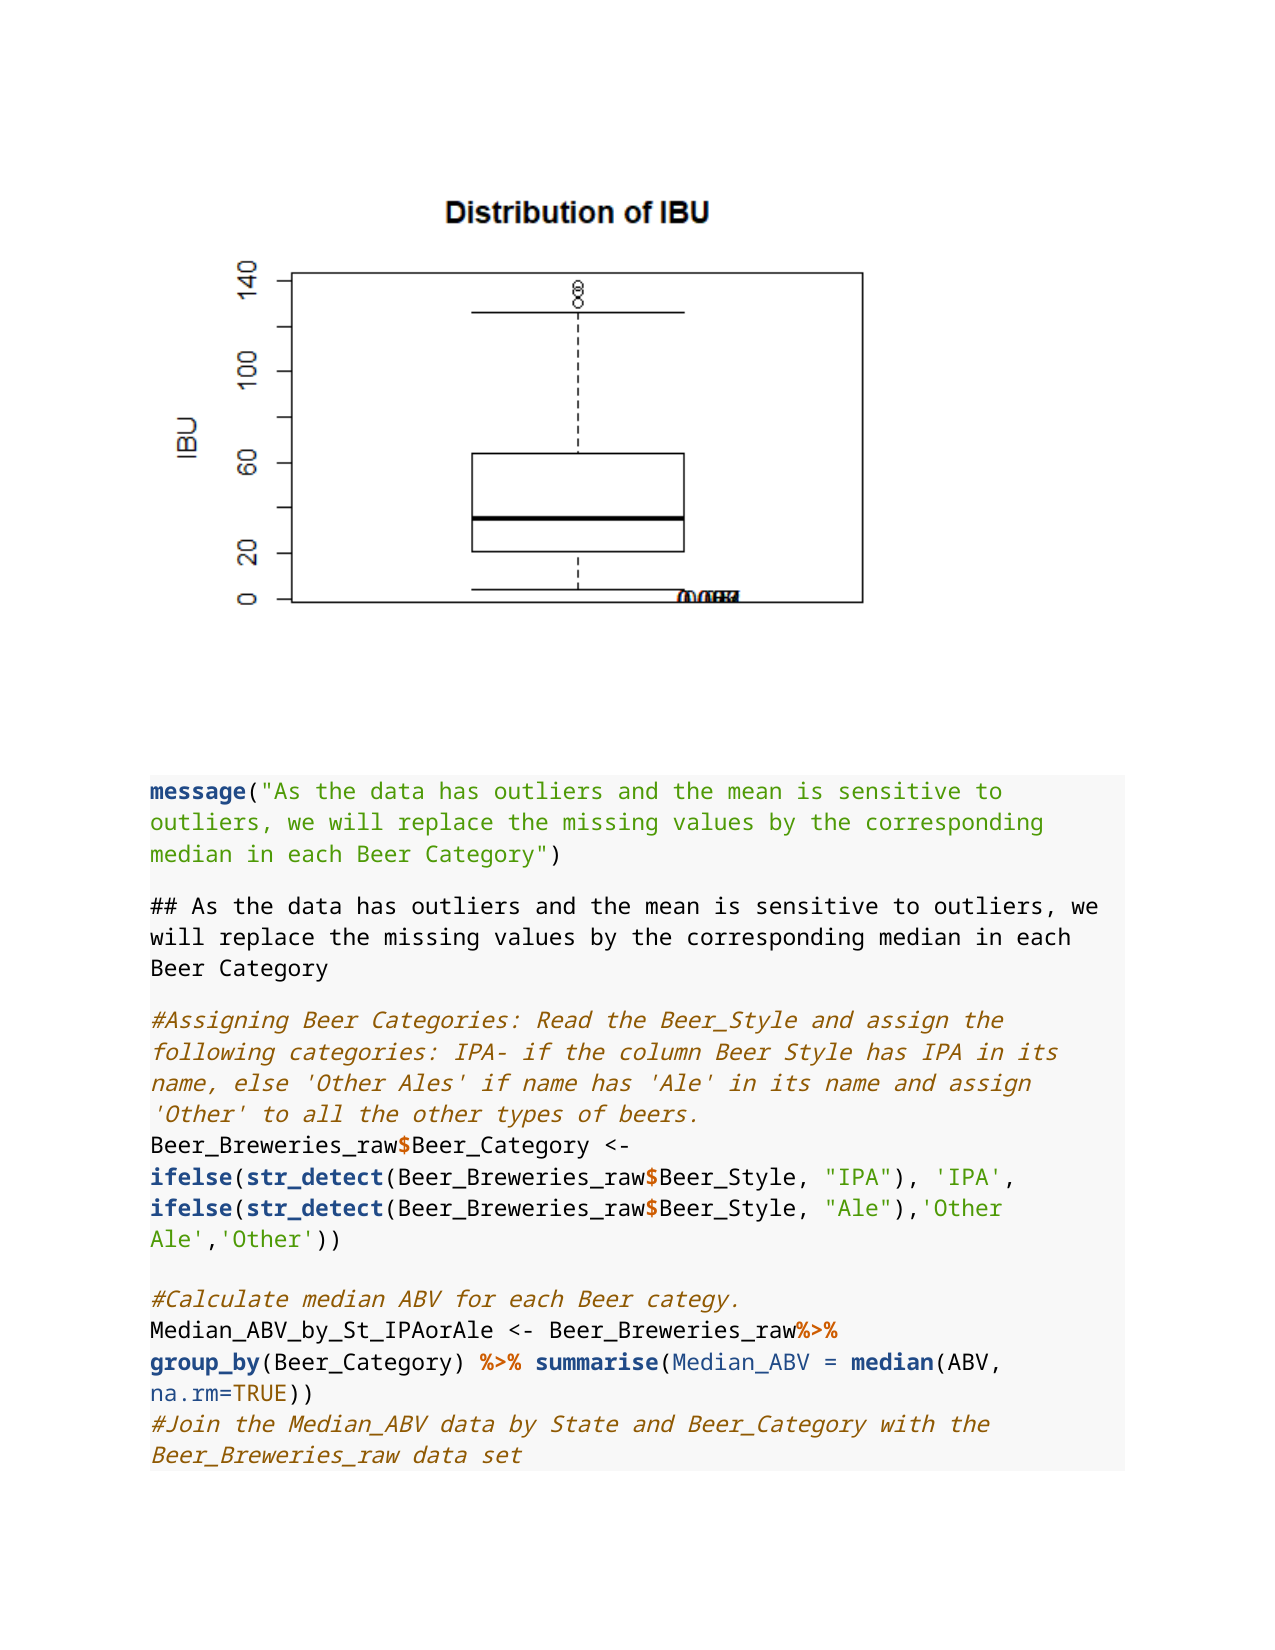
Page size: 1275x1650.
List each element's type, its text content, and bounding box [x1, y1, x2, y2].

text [150, 1004, 1125, 1471]
text ## As the data has outliers and the mean is sensitive to outliers, we will replace the missing values by the corresponding median in each Beer Category [150, 890, 1125, 983]
picture [168, 150, 927, 757]
text message("As the data has outliers and the mean is sensitive to outliers, we will replace the missing values by the corresponding median in each Beer Category") [562, 775, 1125, 869]
